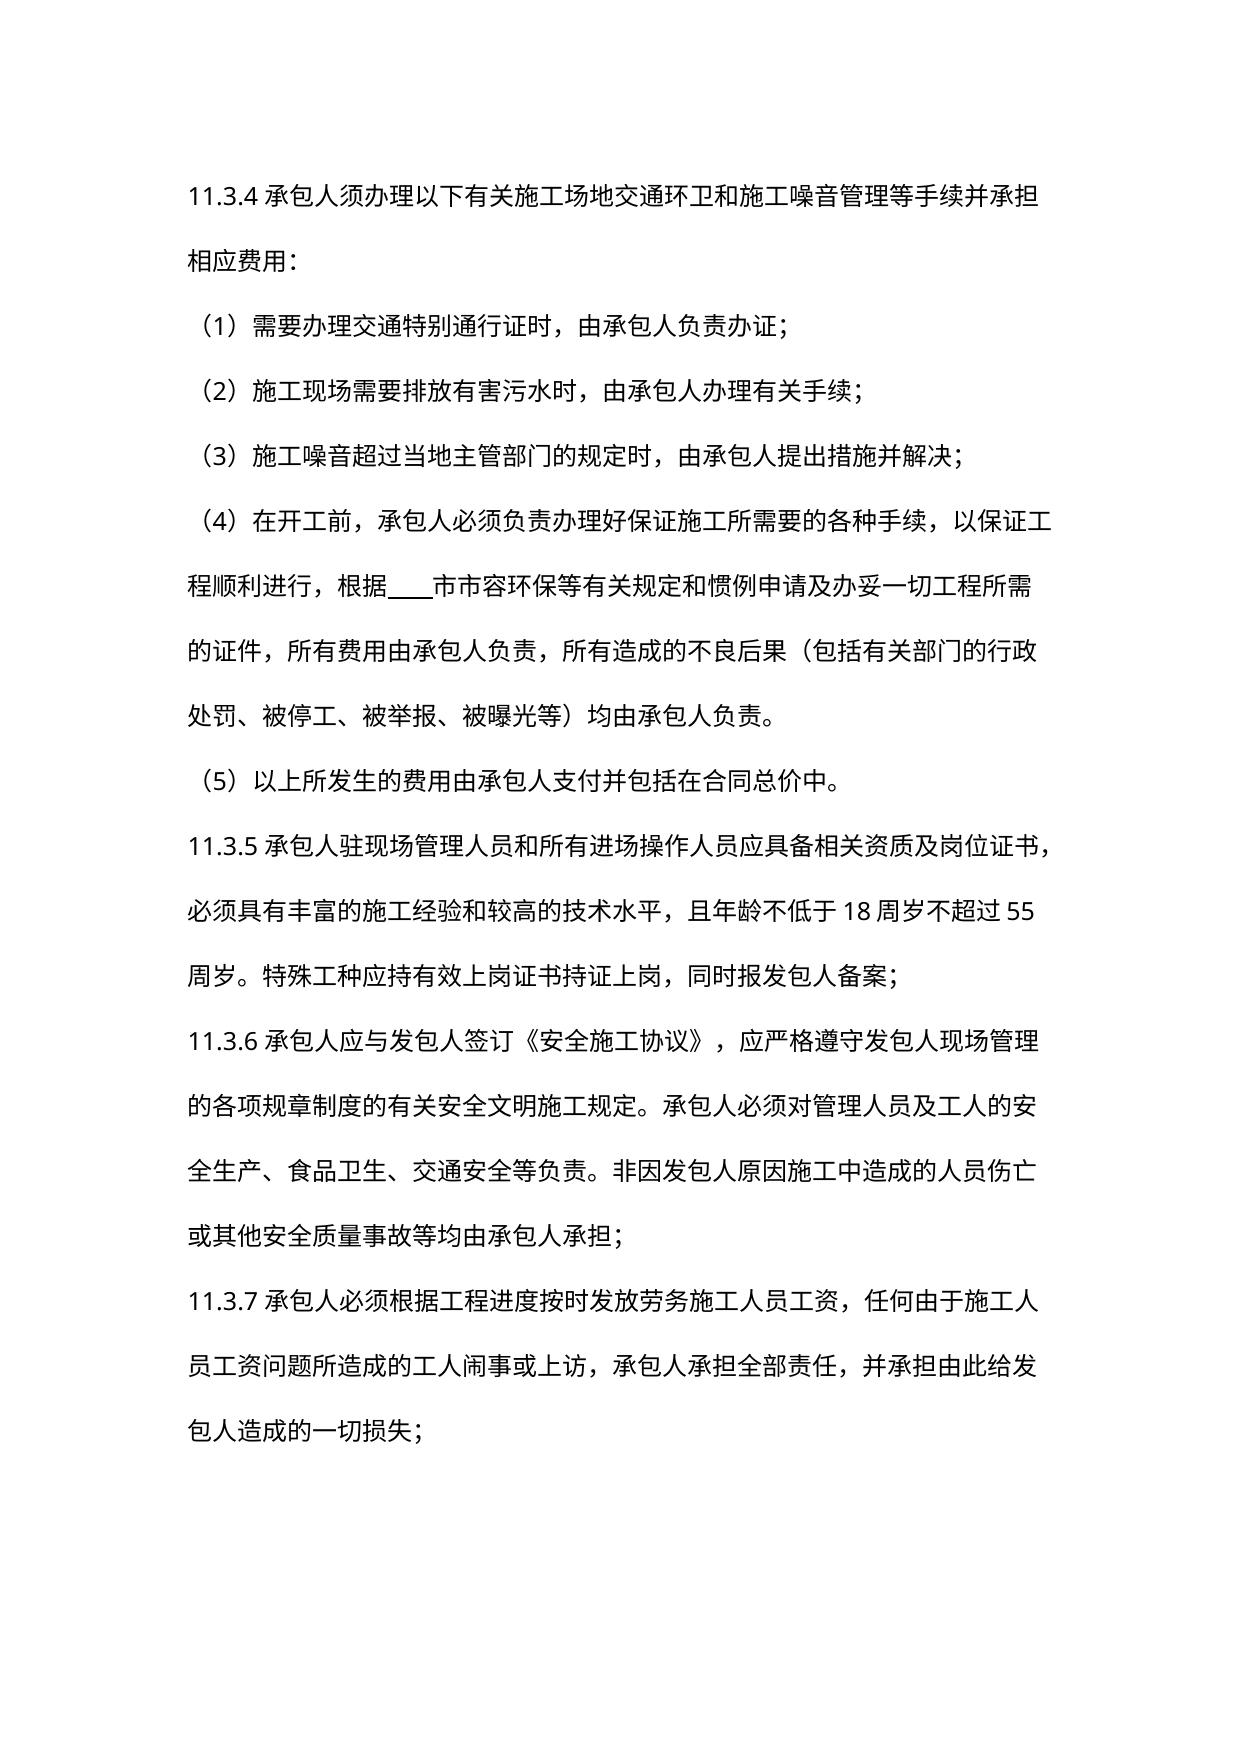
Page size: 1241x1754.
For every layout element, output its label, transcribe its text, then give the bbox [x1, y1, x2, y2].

text 11.3.4 承包人须办理以下有关施工场地交通环卫和施工噪音管理等手续并承担相应费用： [187, 162, 1053, 292]
text 11.3.7 承包人必须根据工程进度按时发放劳务施工人员工资，任何由于施工人员工资问题所造成的工人闹事或上访，承包人承担全部责任，并承担由此给发包人造成的一切损失； [187, 1267, 1053, 1462]
text （2）施工现场需要排放有害污水时，由承包人办理有关手续； [187, 357, 1053, 422]
text 11.3.5 承包人驻现场管理人员和所有进场操作人员应具备相关资质及岗位证书，必须具有丰富的施工经验和较高的技术水平，且年龄不低于18周岁不超过55周岁。特殊工种应持有效上岗证书持证上岗，同时报发包人备案； [187, 812, 1053, 1007]
text （1）需要办理交通特别通行证时，由承包人负责办证； [187, 292, 1053, 357]
text （3）施工噪音超过当地主管部门的规定时，由承包人提出措施并解决； [187, 422, 1053, 487]
text 11.3.6 承包人应与发包人签订《安全施工协议》，应严格遵守发包人现场管理的各项规章制度的有关安全文明施工规定。承包人必须对管理人员及工人的安全生产、食品卫生、交通安全等负责。非因发包人原因施工中造成的人员伤亡或其他安全质量事故等均由承包人承担； [187, 1007, 1053, 1267]
text （4）在开工前，承包人必须负责办理好保证施工所需要的各种手续，以保证工程顺利进行，根据 市市容环保等有关规定和惯例申请及办妥一切工程所需的证件，所有费用由承包人负责，所有造成的不良后果（包括有关部门的行政处罚、被停工、被举报、被曝光等）均由承包人负责。 [187, 487, 1053, 747]
text （5）以上所发生的费用由承包人支付并包括在合同总价中。 [187, 747, 1053, 812]
